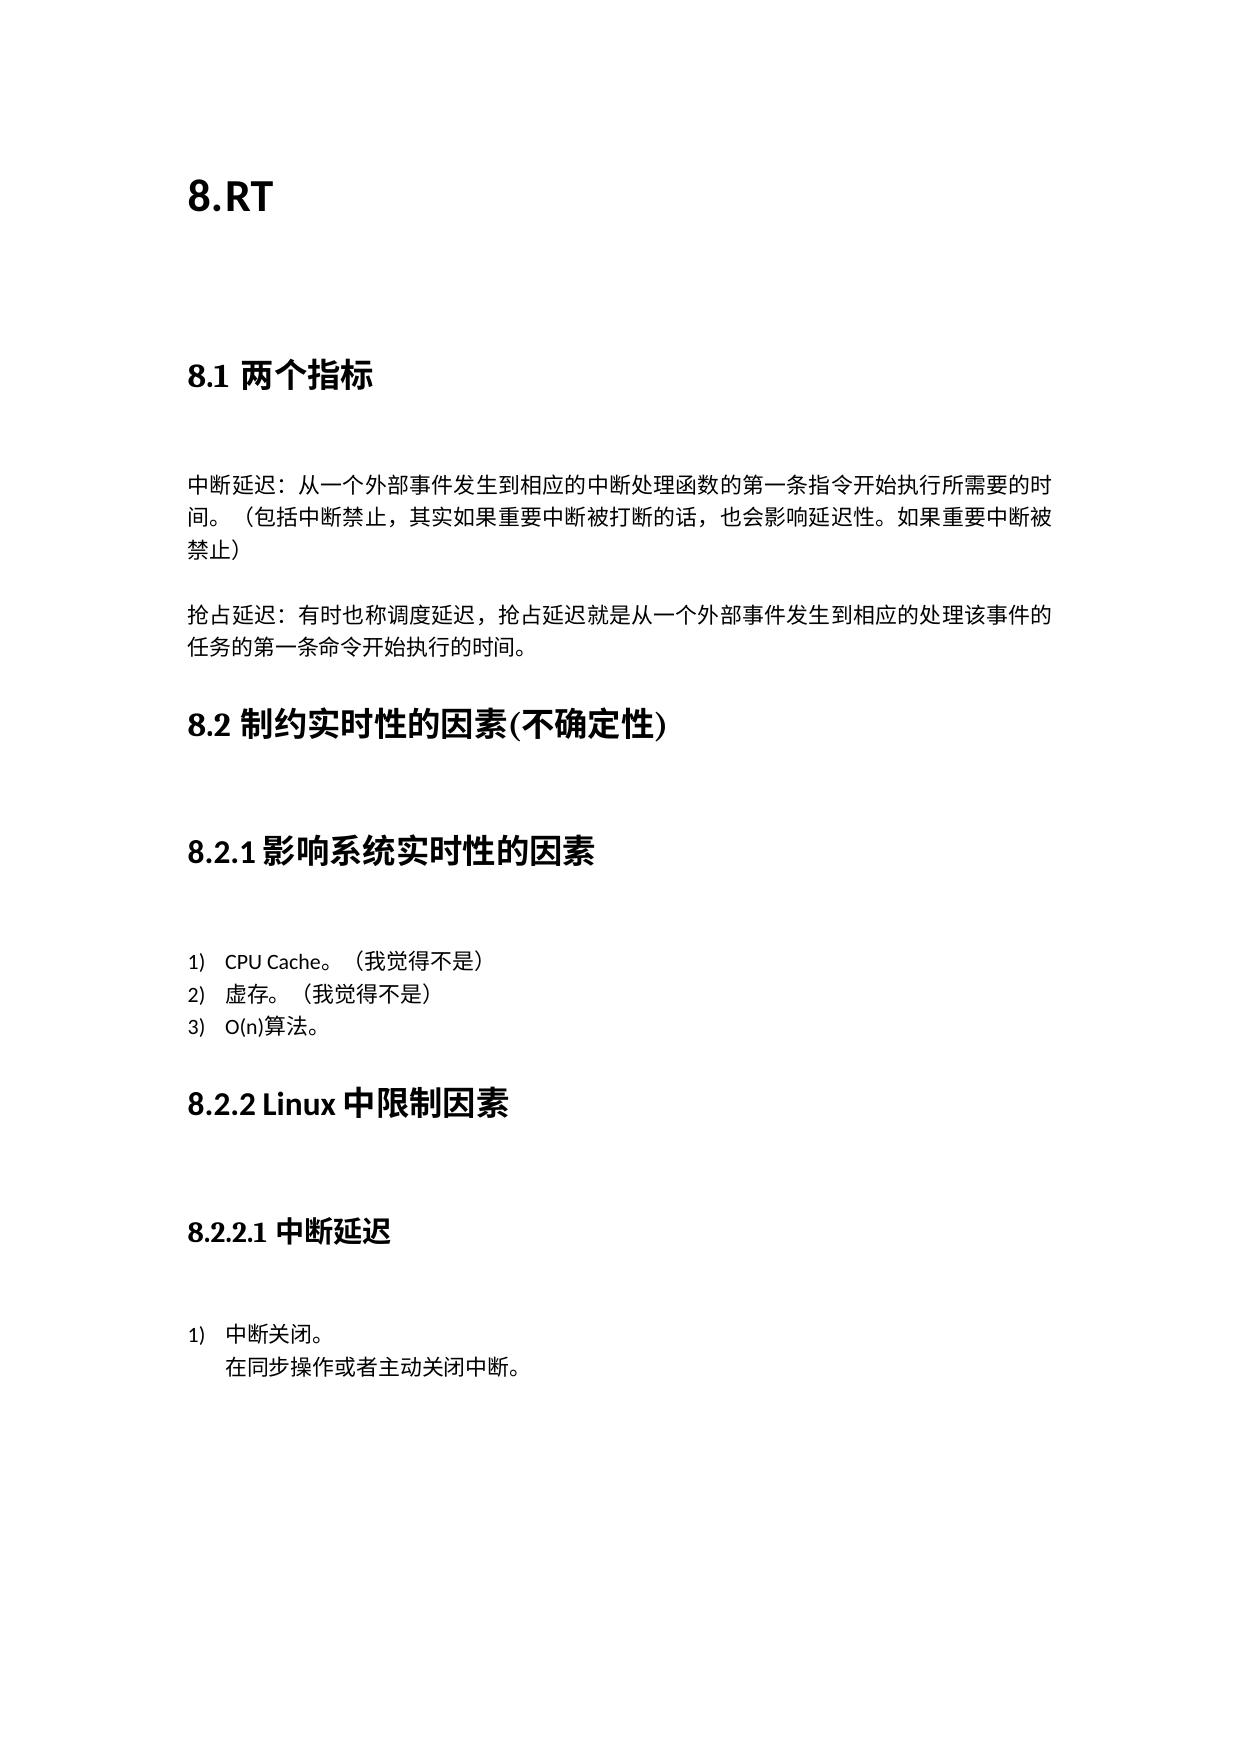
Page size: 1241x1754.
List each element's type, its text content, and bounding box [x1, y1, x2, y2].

subtitle 影响系统实时性的因素 [187, 817, 1053, 882]
subtitle Linux中限制因素 [187, 1068, 1053, 1133]
subtitle 两个指标 [187, 340, 1053, 405]
text 在同步操作或者主动关闭中断。 [225, 1349, 1053, 1382]
subtitle 中断延迟 [187, 1198, 1053, 1263]
list O(n)算法。 [187, 1009, 1053, 1041]
subtitle 制约实时性的因素(不确定性) [187, 689, 1053, 754]
list 虚存。（我觉得不是） [187, 976, 1053, 1009]
list CPU Cache。（我觉得不是） [187, 944, 1053, 976]
text 抢占延迟：有时也称调度延迟，抢占延迟就是从一个外部事件发生到相应的处理该事件的任务的第一条命令开始执行的时间。 [187, 597, 1053, 662]
text 中断延迟：从一个外部事件发生到相应的中断处理函数的第一条指令开始执行所需要的时间。（包括中断禁止，其实如果重要中断被打断的话，也会影响延迟性。如果重要中断被禁止） [187, 467, 1053, 565]
subtitle RT [187, 162, 1053, 227]
list 中断关闭。 [187, 1317, 1053, 1349]
